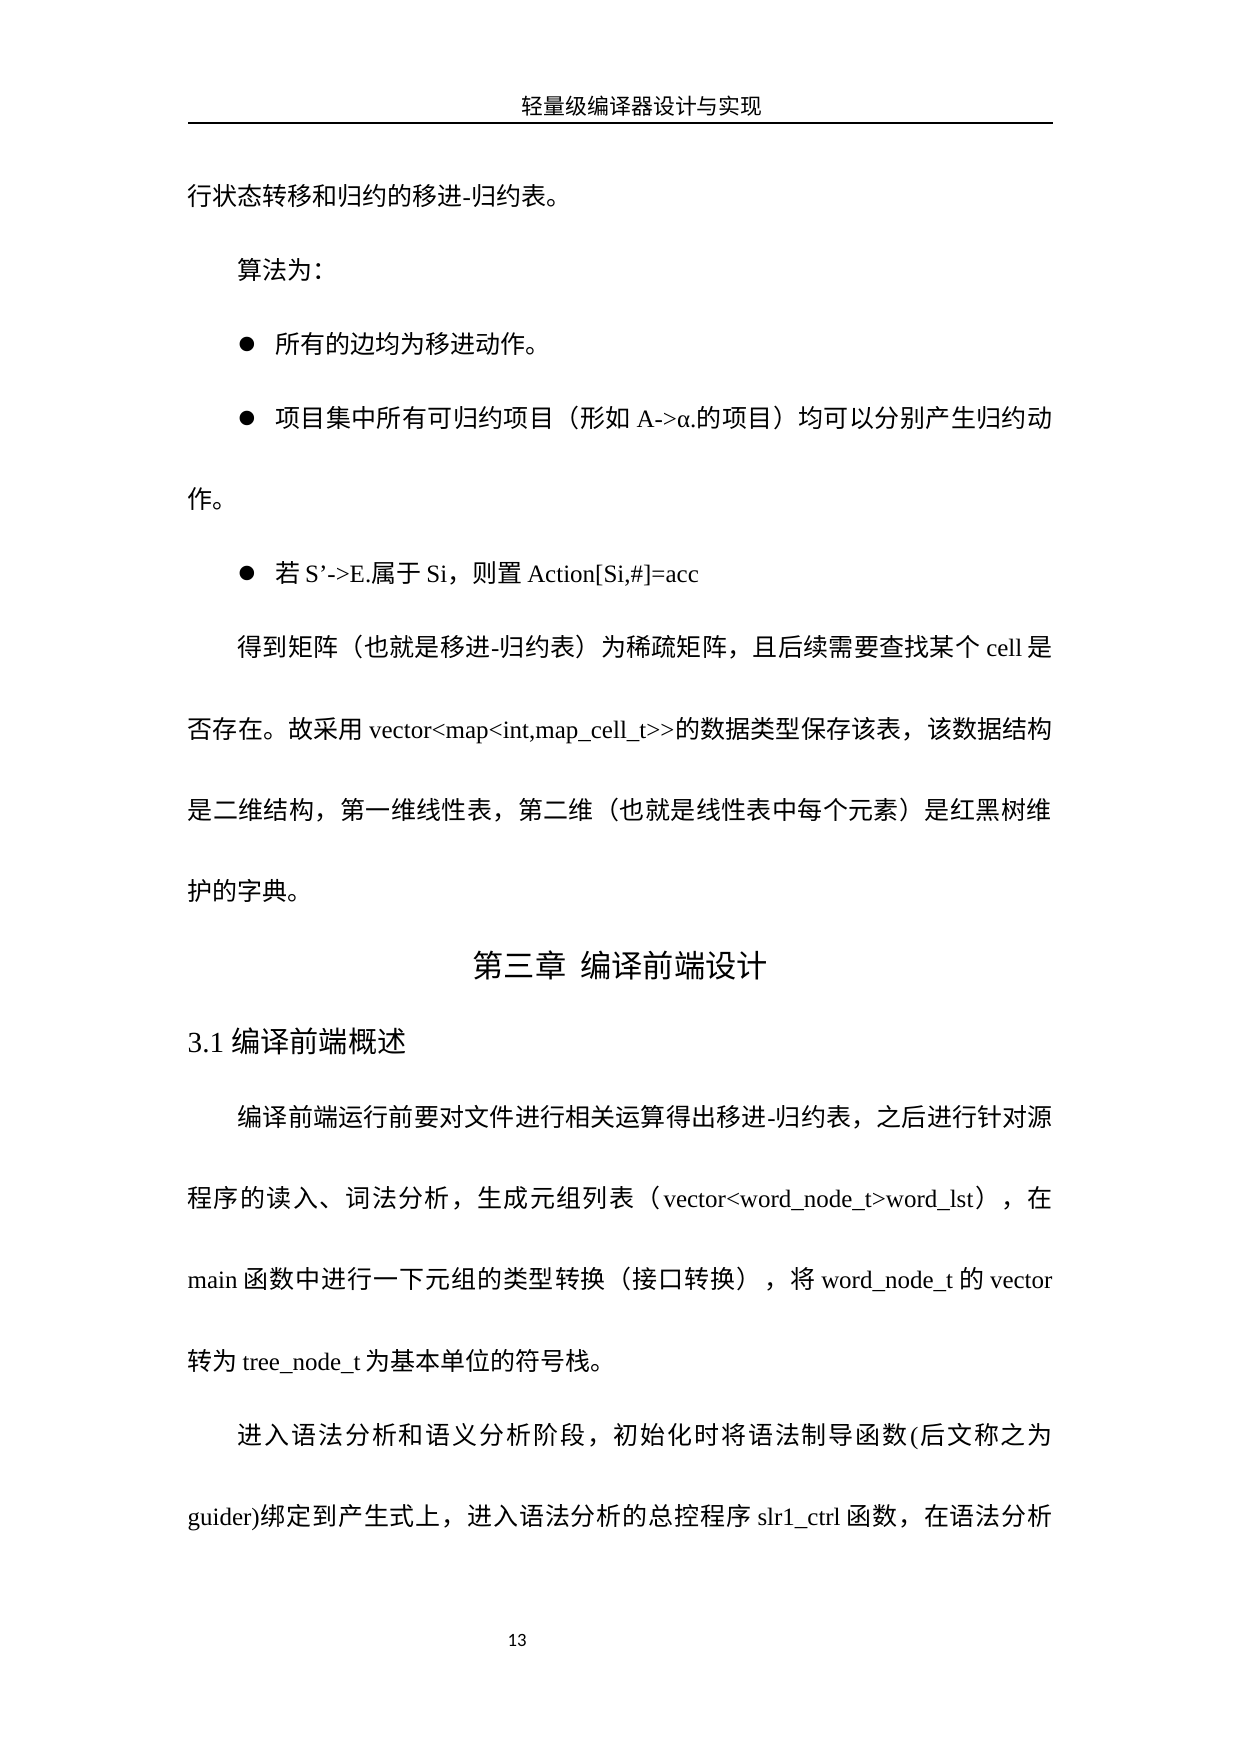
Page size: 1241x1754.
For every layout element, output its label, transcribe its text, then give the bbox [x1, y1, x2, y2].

subtitle 3.1 编译前端概述 [187, 1008, 960, 1073]
list 所有的边均为移进动作。 [187, 310, 1053, 375]
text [187, 162, 1053, 227]
subtitle 第三章 编译前端设计 [187, 931, 1053, 996]
text 算法为： [187, 236, 1053, 301]
list 项目集中所有可归约项目（形如A->α.的项目）均可以分别产生归约动作。 [187, 384, 1053, 530]
text 编译前端运行前要对文件进行相关运算得出移进-归约表，之后进行针对源程序的读入、词法分析，生成元组列表（vector<word_node_t>word_lst），在main函数中进行一下元组的类型转换（接口转换），将word_node_t的vector转为tree_node_t为基本单位的符号栈。 [187, 1083, 1053, 1392]
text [187, 1401, 1053, 1547]
list 若S’->E.属于Si，则置Action[Si,#]=acc [187, 539, 1053, 604]
text 得到矩阵（也就是移进-归约表）为稀疏矩阵，且后续需要查找某个cell是否存在。故采用vector<map<int,map_cell_t>>的数据类型保存该表，该数据结构是二维结构，第一维线性表，第二维（也就是线性表中每个元素）是红黑树维护的字典。 [187, 613, 1053, 922]
